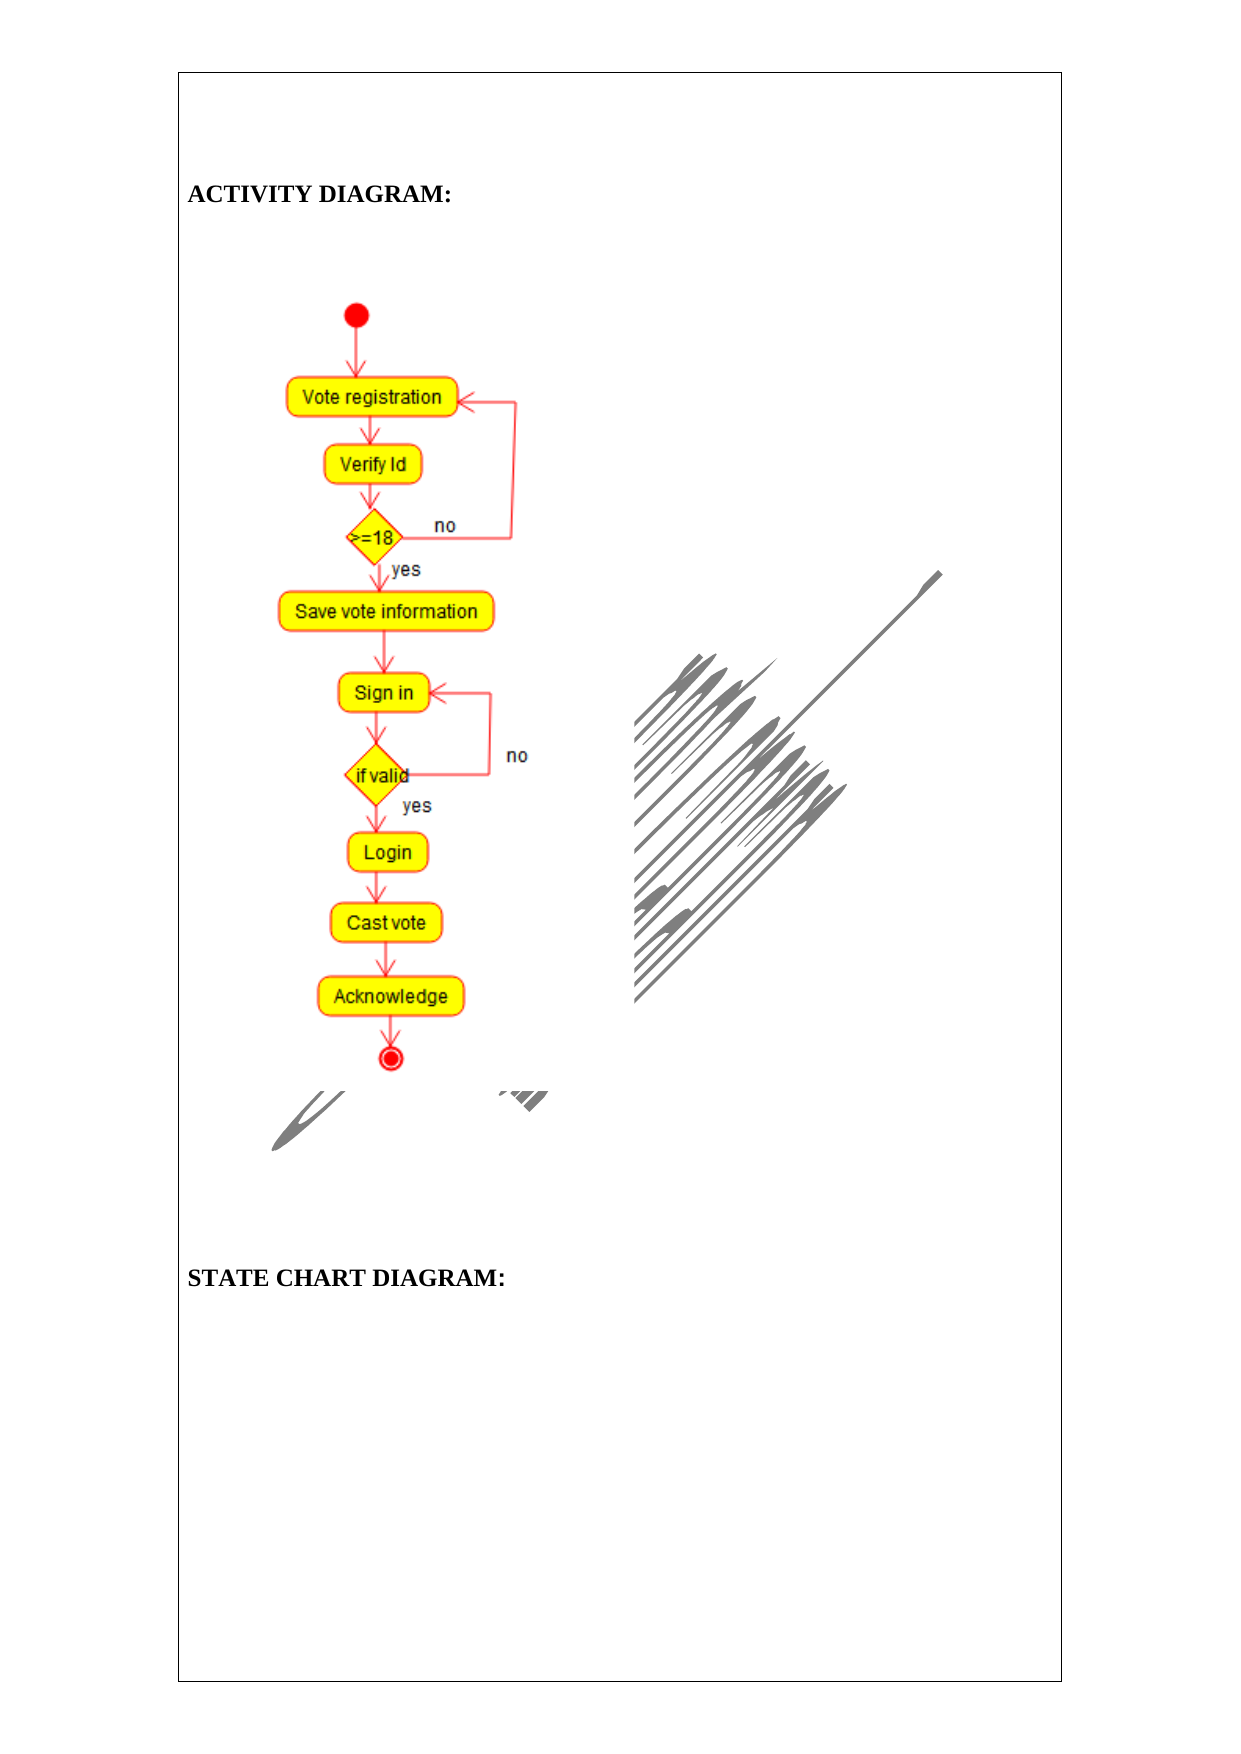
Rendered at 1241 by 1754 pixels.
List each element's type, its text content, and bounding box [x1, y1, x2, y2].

text ACTIVITY DIAGRAM: [187, 179, 1053, 207]
text STATE CHART DIAGRAM: [187, 1263, 1053, 1292]
picture [187, 293, 635, 1091]
